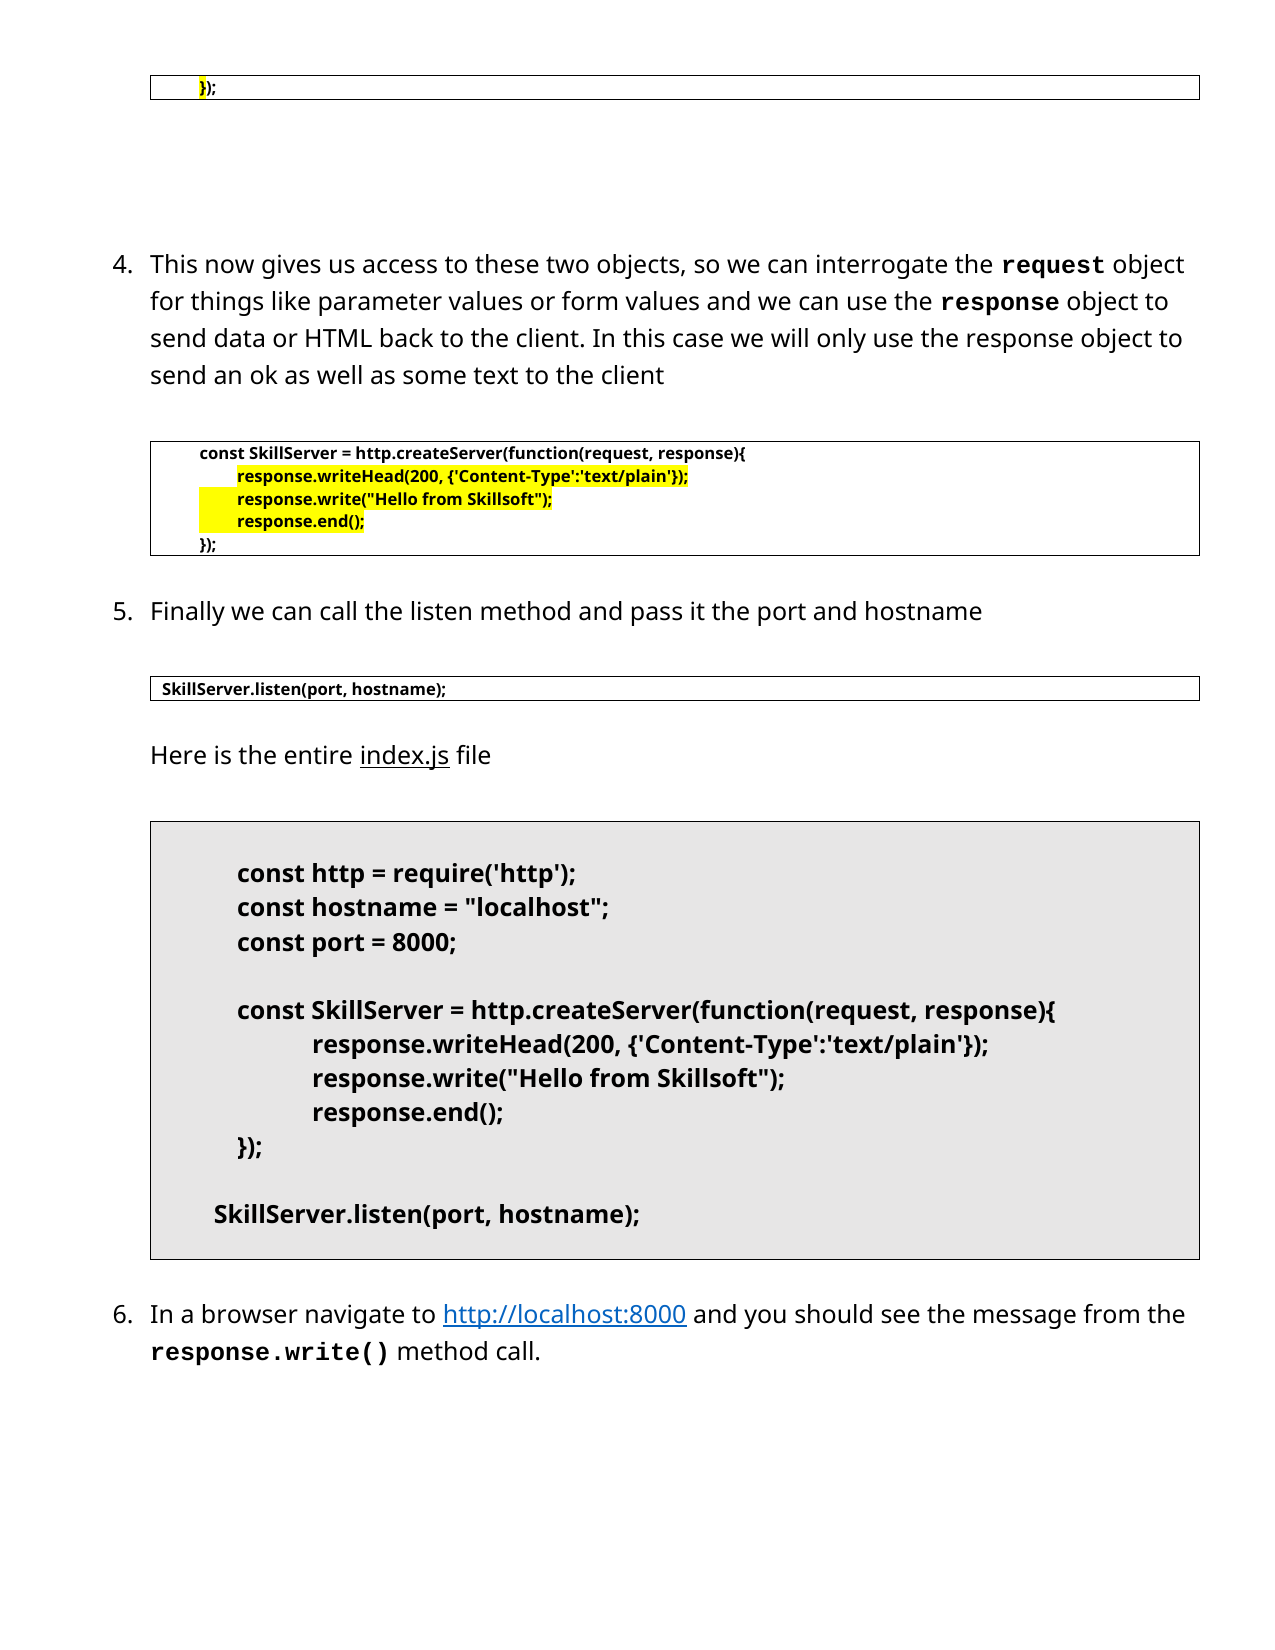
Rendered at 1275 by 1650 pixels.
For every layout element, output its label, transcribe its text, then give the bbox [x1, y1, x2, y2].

list In a browser navigate to http://localhost:8000 and you should see the message from the response.write() method call. [112, 1297, 1200, 1368]
list Here is the entire index.js file [150, 738, 1200, 802]
table_header const SkillServer = http.createServer(function(request, response){ }); [206, 76, 1199, 99]
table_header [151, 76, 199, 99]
table_header const http = require('http'); const hostname = "localhost"; const port = 8000; const SkillServer = http.createServer(function(request, response){ response.writeHead(200, {'Content-Type':'text/plain'}); response.write("Hello from Skillsoft"); response.end(); }); SkillServer.listen(port, hostname); [151, 822, 1199, 1259]
table_header SkillServer.listen(port, hostname); [151, 677, 1199, 700]
list This now gives us access to these two objects, so we can interrogate the request object for things like parameter values or form values and we can use the response object to send data or HTML back to the client. In this case we will only use the response object to send an ok as well as some text to the client [112, 247, 1200, 422]
list Finally we can call the listen method and pass it the port and hostname [112, 593, 1200, 657]
table_header const SkillServer = http.createServer(function(request, response){ response.writeHead(200, {'Content-Type':'text/plain'}); response.write("Hello from Skillsoft"); response.end(); }); [151, 442, 1199, 555]
